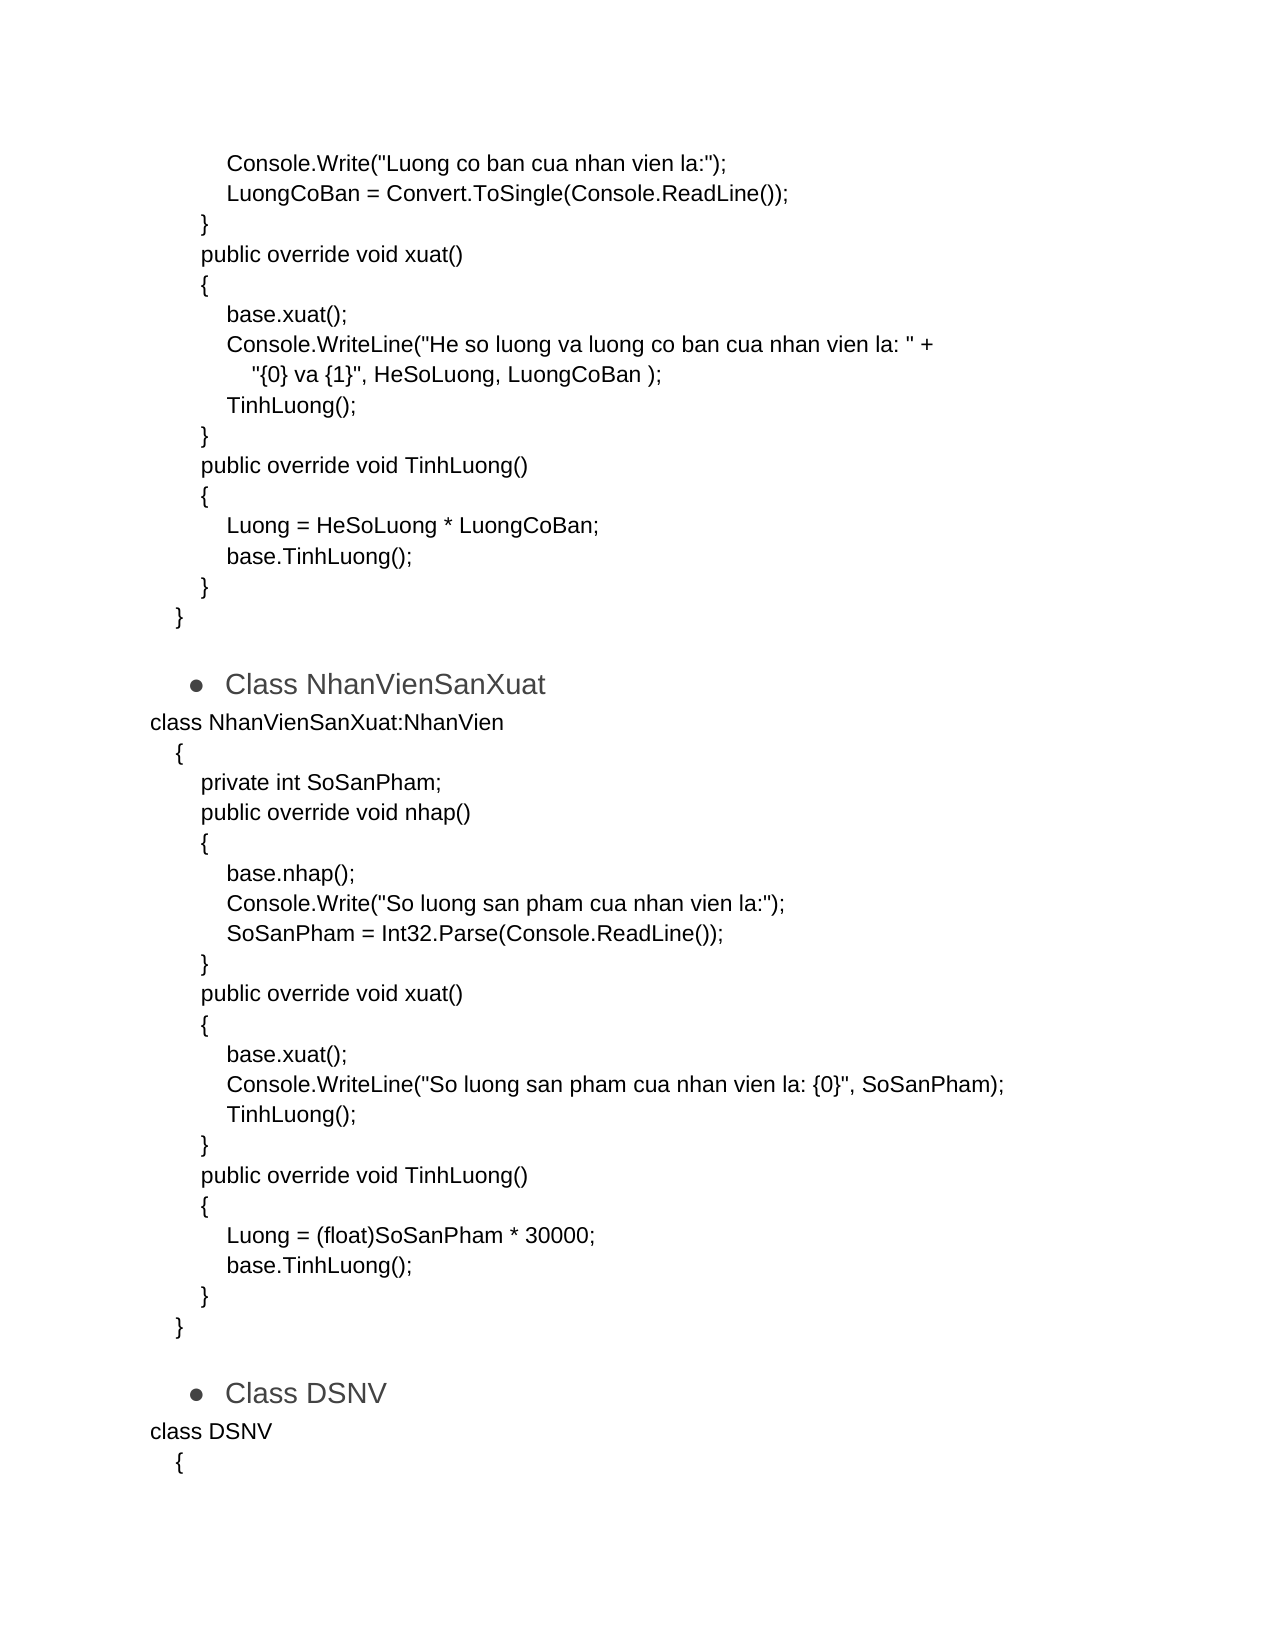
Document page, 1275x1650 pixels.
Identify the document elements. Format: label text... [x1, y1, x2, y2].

text base.TinhLuong(); [150, 543, 1125, 569]
subtitle Class NhanVienSanXuat [187, 667, 1125, 700]
text { [150, 829, 1125, 856]
text base.xuat(); [150, 301, 1125, 327]
text } [150, 422, 1125, 448]
text TinhLuong(); [150, 392, 1125, 418]
text { [150, 1011, 1125, 1037]
text private int SoSanPham; [150, 769, 1125, 795]
text } [150, 603, 1125, 629]
text SoSanPham = Int32.Parse(Console.ReadLine()); [150, 920, 1125, 946]
text public override void xuat() [150, 241, 1125, 267]
text base.xuat(); [150, 1041, 1125, 1067]
text } [150, 210, 1125, 237]
text } [150, 1282, 1125, 1309]
text } [150, 573, 1125, 599]
text Luong = HeSoLuong * LuongCoBan; [150, 512, 1125, 539]
text class NhanVienSanXuat:NhanVien [150, 708, 1125, 735]
text } [150, 950, 1125, 977]
text public override void nhap() [150, 799, 1125, 826]
text base.nhap(); [150, 859, 1125, 886]
text Console.WriteLine("He so luong va luong co ban cua nhan vien la: " + [150, 331, 1125, 358]
text } [150, 1313, 1125, 1339]
text base.TinhLuong(); [150, 1252, 1125, 1279]
text { [150, 482, 1125, 509]
text public override void TinhLuong() [150, 1162, 1125, 1188]
text Luong = (float)SoSanPham * 30000; [150, 1222, 1125, 1248]
text { [150, 739, 1125, 765]
text Console.Write("Luong co ban cua nhan vien la:"); [150, 150, 1125, 176]
text Console.WriteLine("So luong san pham cua nhan vien la: {0}", SoSanPham); [150, 1071, 1125, 1097]
text { [150, 271, 1125, 297]
text LuongCoBan = Convert.ToSingle(Console.ReadLine()); [150, 180, 1125, 207]
text public override void TinhLuong() [150, 452, 1125, 478]
text "{0} va {1}", HeSoLuong, LuongCoBan ); [150, 361, 1125, 388]
text class DSNV [150, 1418, 1125, 1444]
text { [150, 1448, 1125, 1475]
text TinhLuong(); [150, 1101, 1125, 1128]
text } [150, 1131, 1125, 1158]
text public override void xuat() [150, 980, 1125, 1007]
text Console.Write("So luong san pham cua nhan vien la:"); [150, 890, 1125, 916]
subtitle Class DSNV [187, 1376, 1125, 1410]
text { [150, 1192, 1125, 1218]
